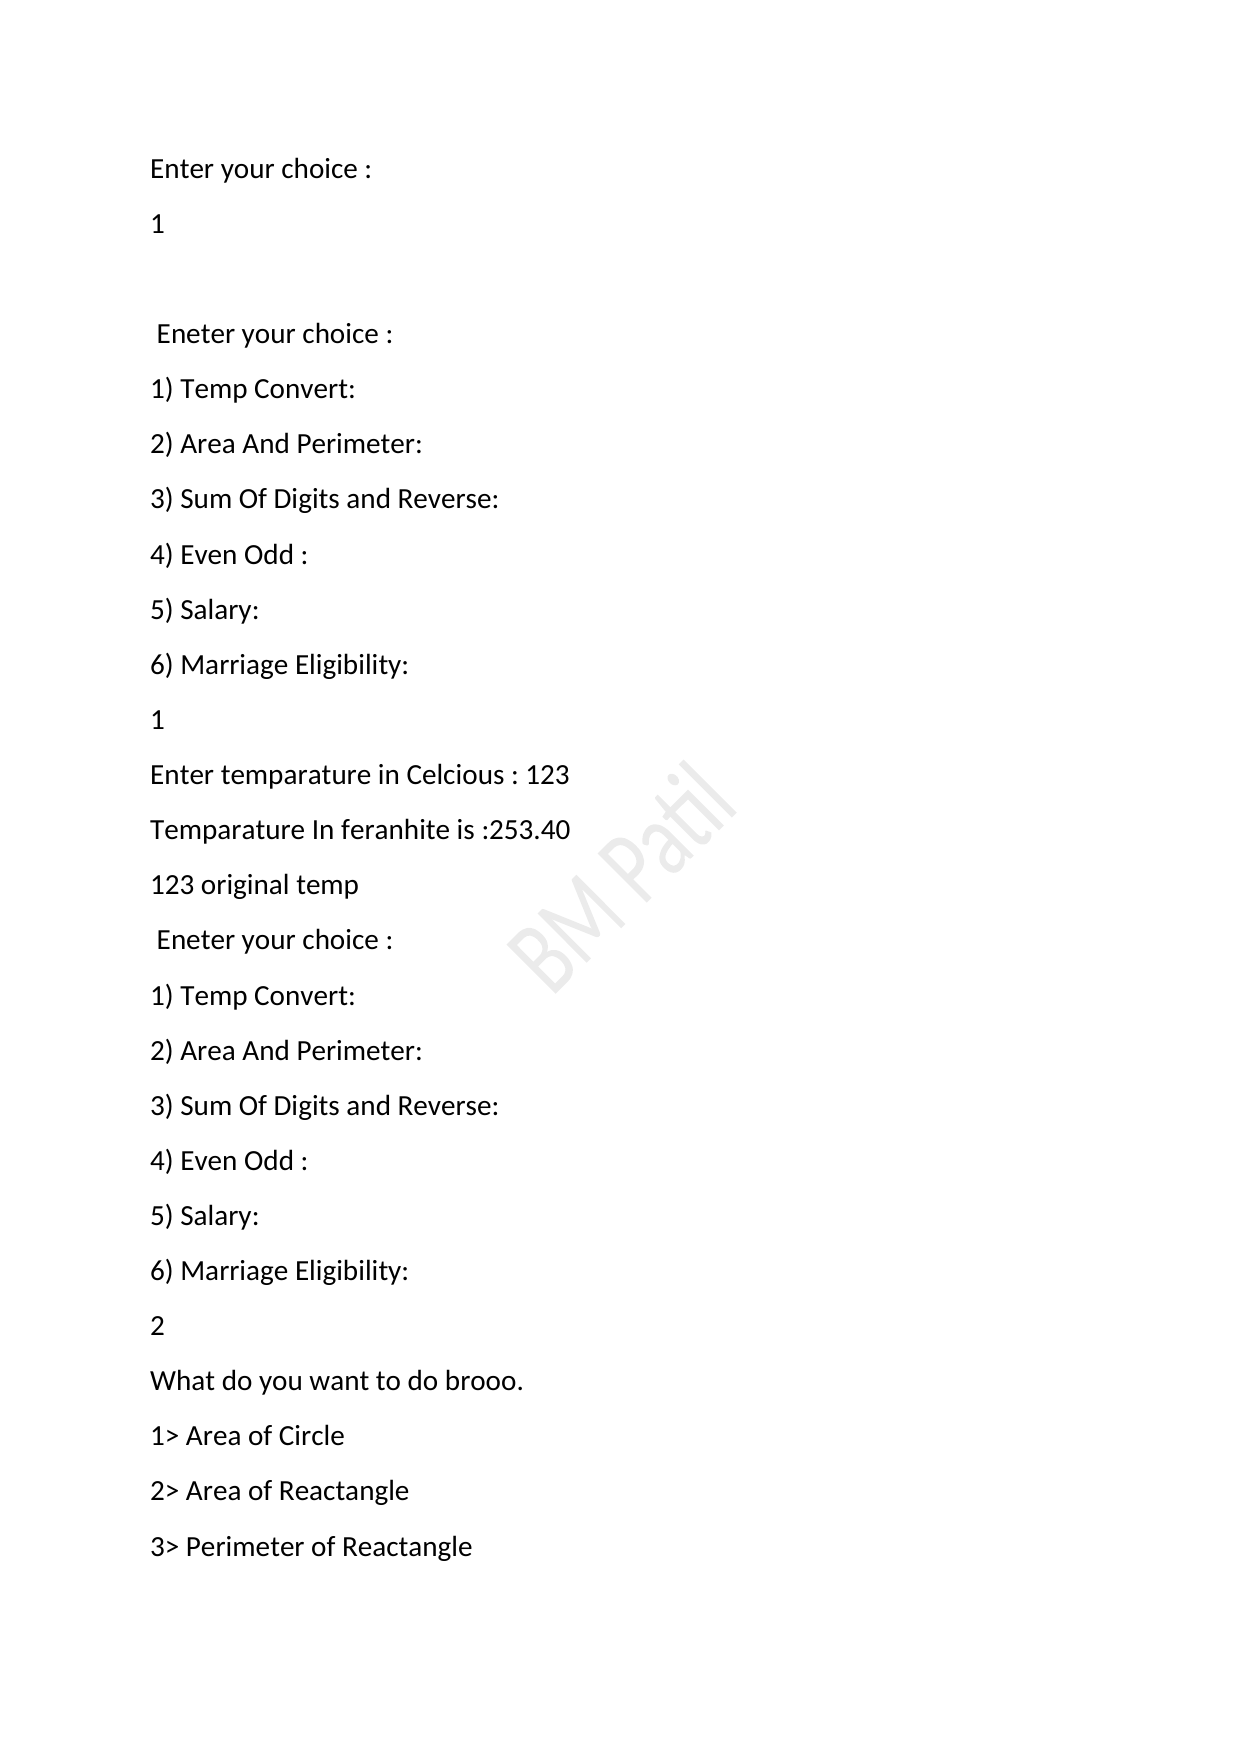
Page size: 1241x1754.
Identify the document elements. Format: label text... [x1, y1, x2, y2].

text 6) Marriage Eligibility: [150, 646, 1090, 682]
text 2) Area And Perimeter: [150, 1032, 1090, 1067]
text 6) Marriage Eligibility: [150, 1252, 1090, 1288]
text 1) Temp Convert: [150, 977, 1090, 1012]
text 3) Sum Of Digits and Reverse: [150, 1087, 1090, 1122]
text 3> Perimeter of Reactangle [150, 1528, 1090, 1563]
text 3) Sum Of Digits and Reverse: [150, 481, 1090, 516]
text 4) Even Odd : [150, 536, 1090, 571]
text Eneter your choice : [150, 921, 1090, 957]
text 123 original temp [150, 866, 1090, 902]
text 2> Area of Reactangle [150, 1472, 1090, 1508]
text 1> Area of Circle [150, 1417, 1090, 1453]
text 1) Temp Convert: [150, 370, 1090, 406]
text Enter your choice : [150, 150, 1090, 186]
text 1 [150, 205, 1090, 241]
text 5) Salary: [150, 591, 1090, 626]
text Eneter your choice : [150, 315, 1090, 351]
text 2 [150, 1307, 1090, 1343]
text What do you want to do brooo. [150, 1362, 1090, 1398]
text 1 [150, 701, 1090, 737]
text 4) Even Odd : [150, 1142, 1090, 1177]
text Temparature In feranhite is :253.40 [150, 811, 1090, 847]
text 2) Area And Perimeter: [150, 426, 1090, 461]
text 5) Salary: [150, 1197, 1090, 1233]
text Enter temparature in Celcious : 123 [150, 756, 1090, 792]
